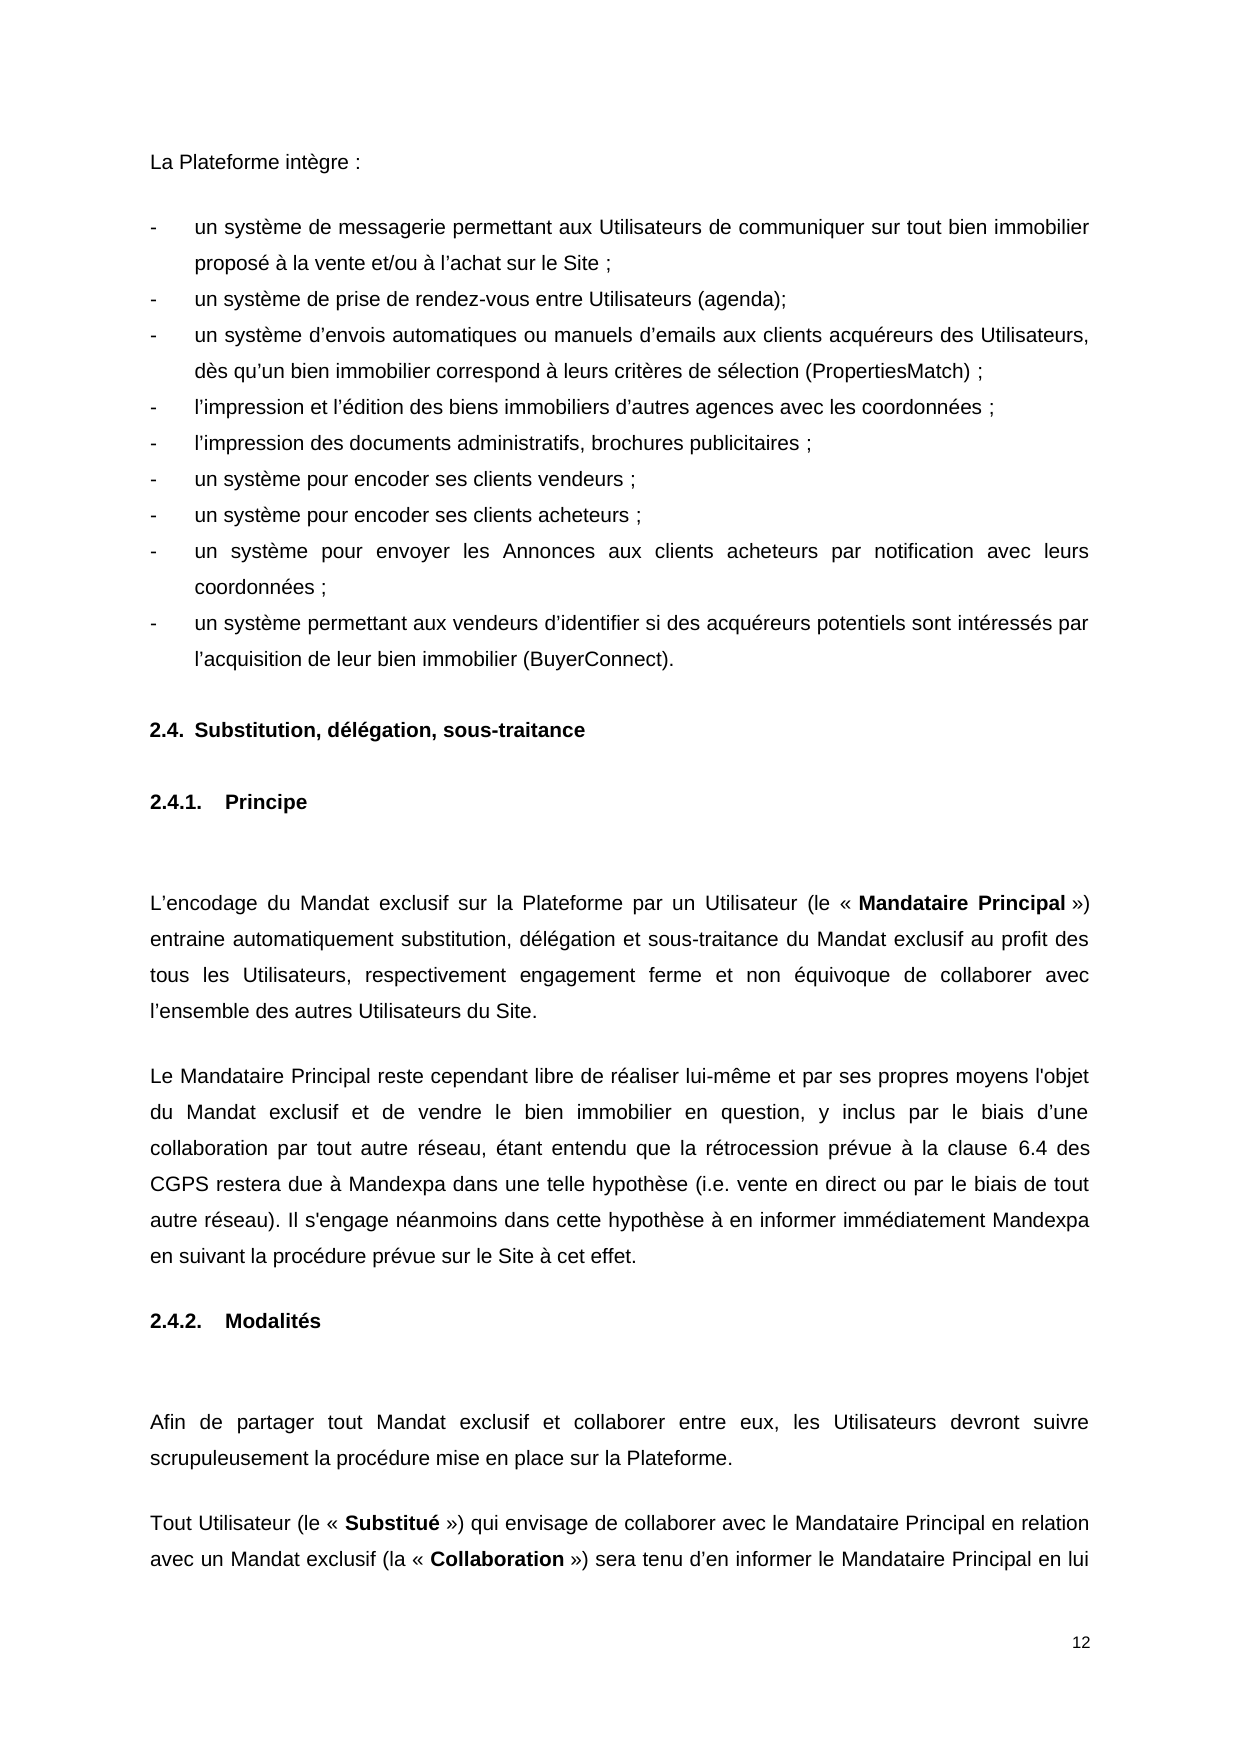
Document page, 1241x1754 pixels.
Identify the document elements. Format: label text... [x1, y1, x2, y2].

list un système de prise de rendez-vous entre Utilisateurs (agenda); [150, 287, 1090, 311]
text La Plateforme intègre : [150, 150, 1090, 174]
list l’impression et l’édition des biens immobiliers d’autres agences avec les coordonnées ; [150, 395, 1090, 419]
list un système permettant aux vendeurs d’identifier si des acquéreurs potentiels sont intéressés par l’acquisition de leur bien immobilier (BuyerConnect). [150, 610, 1090, 670]
list Principe [150, 790, 1090, 814]
text L’encodage du Mandat exclusif sur la Plateforme par un Utilisateur (le « Mandataire Principal ») entraine automatiquement substitution, délégation et sous-traitance du Mandat exclusif au profit des tous les Utilisateurs, respectivement engagement ferme et non équivoque de collaborer avec l’ensemble des autres Utilisateurs du Site. [150, 891, 1090, 1023]
list Substitution, délégation, sous-traitance [149, 718, 1090, 742]
list un système pour encoder ses clients acheteurs ; [150, 503, 1090, 527]
text Le Mandataire Principal reste cependant libre de réaliser lui-même et par ses propres moyens l'objet du Mandat exclusif et de vendre le bien immobilier en question, y inclus par le biais d’une collaboration par tout autre réseau, étant entendu que la rétrocession prévue à la clause 6.4 des CGPS restera due à Mandexpa dans une telle hypothèse (i.e. vente en direct ou par le biais de tout autre réseau). Il s'engage néanmoins dans cette hypothèse à en informer immédiatement Mandexpa en suivant la procédure prévue sur le Site à cet effet. [150, 1064, 1090, 1268]
list Modalités [150, 1309, 1090, 1333]
list un système d’envois automatiques ou manuels d’emails aux clients acquéreurs des Utilisateurs, dès qu’un bien immobilier correspond à leurs critères de sélection (PropertiesMatch) ; [150, 323, 1090, 383]
list un système de messagerie permettant aux Utilisateurs de communiquer sur tout bien immobilier proposé à la vente et/ou à l’achat sur le Site ; [150, 215, 1090, 275]
list un système pour envoyer les Annonces aux clients acheteurs par notification avec leurs coordonnées ; [150, 538, 1090, 598]
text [150, 1511, 1090, 1571]
list un système pour encoder ses clients vendeurs ; [150, 467, 1090, 491]
text Afin de partager tout Mandat exclusif et collaborer entre eux, les Utilisateurs devront suivre scrupuleusement la procédure mise en place sur la Plateforme. [150, 1410, 1090, 1470]
list l’impression des documents administratifs, brochures publicitaires ; [150, 431, 1090, 455]
